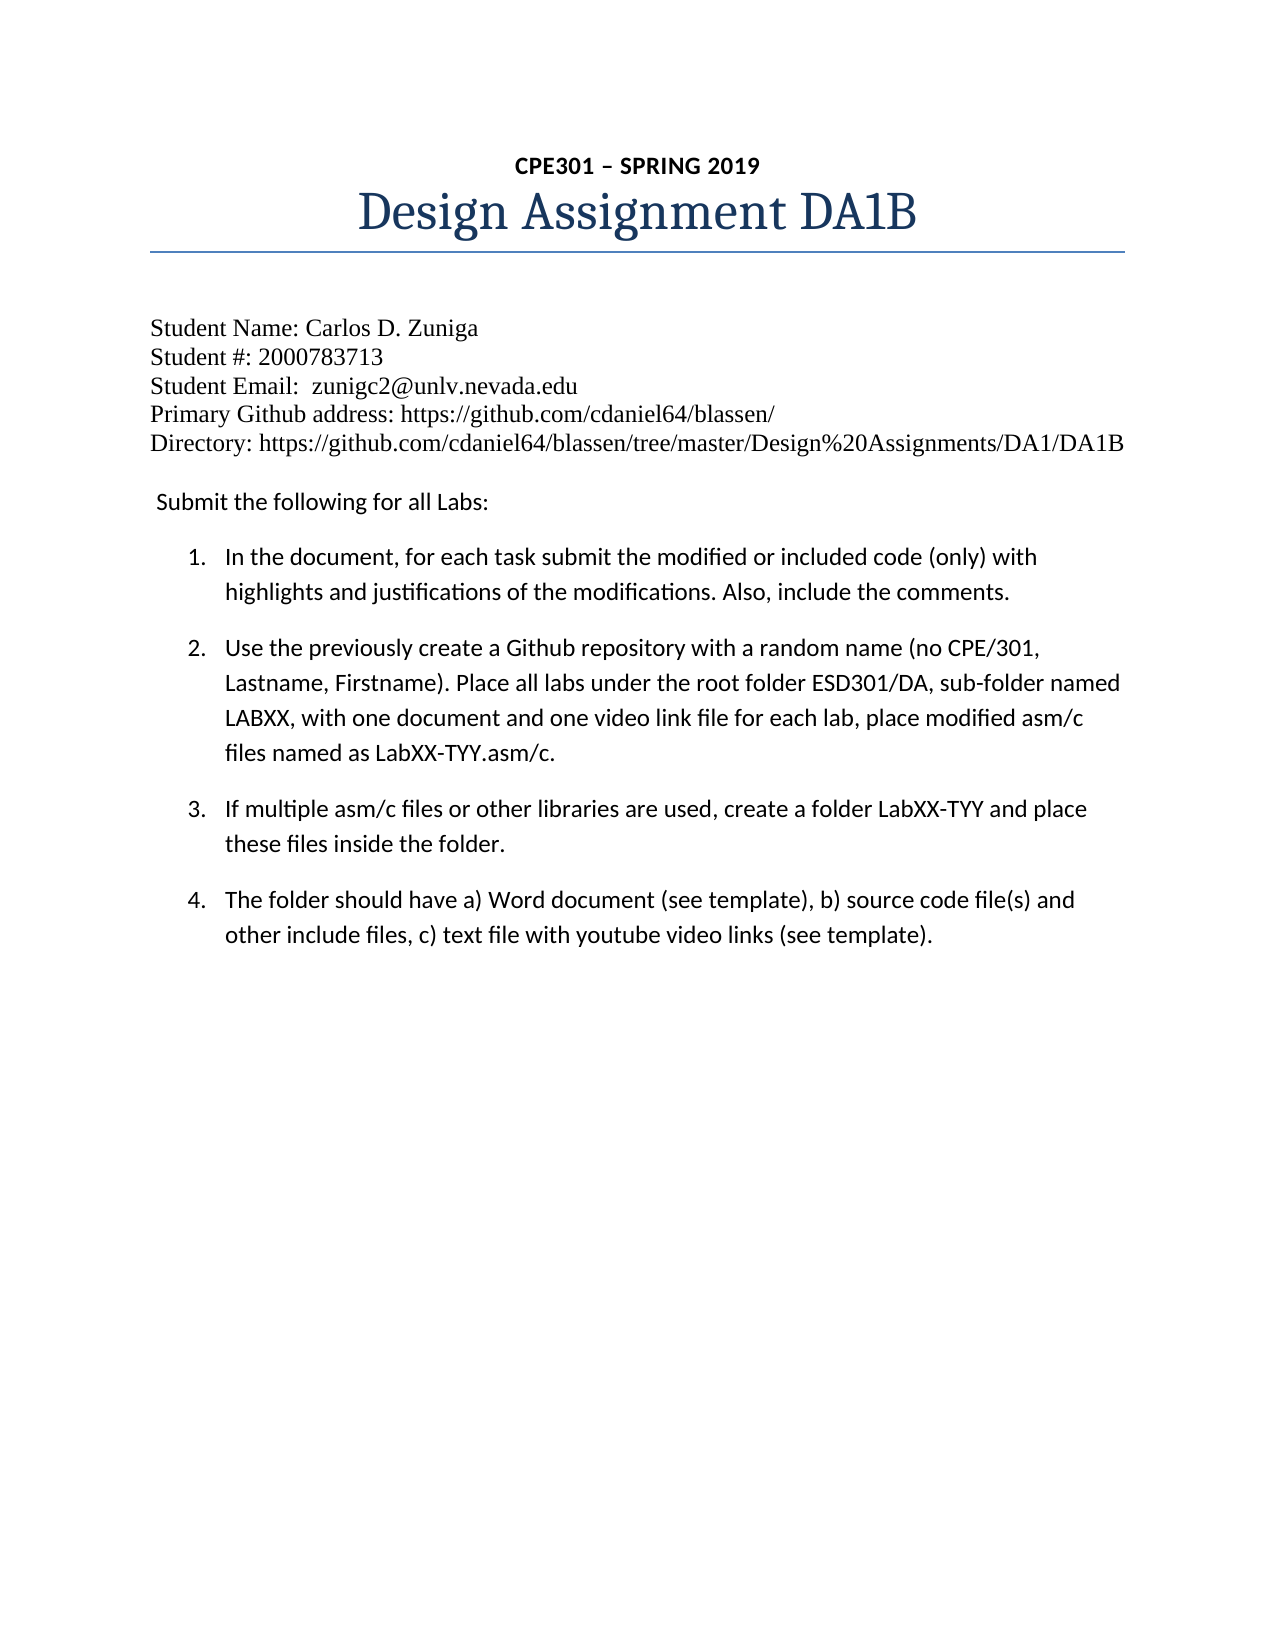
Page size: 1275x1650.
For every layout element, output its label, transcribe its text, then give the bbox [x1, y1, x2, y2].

list If multiple asm/c files or other libraries are used, create a folder LabXX-TYY and place these files inside the folder. [187, 793, 1125, 859]
text Directory: https://github.com/cdaniel64/blassen/tree/master/Design%20Assignments/DA1/DA1B [150, 428, 1125, 457]
list In the document, for each task submit the modified or included code (only) with highlights and justifications of the modifications. Also, include the comments. [187, 542, 1125, 607]
text Submit the following for all Labs: [150, 486, 1125, 516]
list Use the previously create a Github repository with a random name (no CPE/301, Lastname, Firstname). Place all labs under the root folder ESD301/DA, sub-folder named LABXX, with one document and one video link file for each lab, place modified asm/c files named as LabXX-TYY.asm/c. [187, 632, 1125, 768]
list The folder should have a) Word document (see template), b) source code file(s) and other include files, c) text file with youtube video links (see template). [187, 884, 1125, 949]
text Student Email: zunigc2@unlv.nevada.edu [150, 371, 1125, 399]
text Student Name: Carlos D. Zuniga [150, 313, 1125, 342]
text CPE301 – SPRING 2019 [150, 150, 1125, 181]
text Primary Github address: https://github.com/cdaniel64/blassen/ [150, 399, 1125, 428]
title Design Assignment DA1B [150, 181, 1125, 251]
text Student #: 2000783713 [150, 342, 1125, 371]
